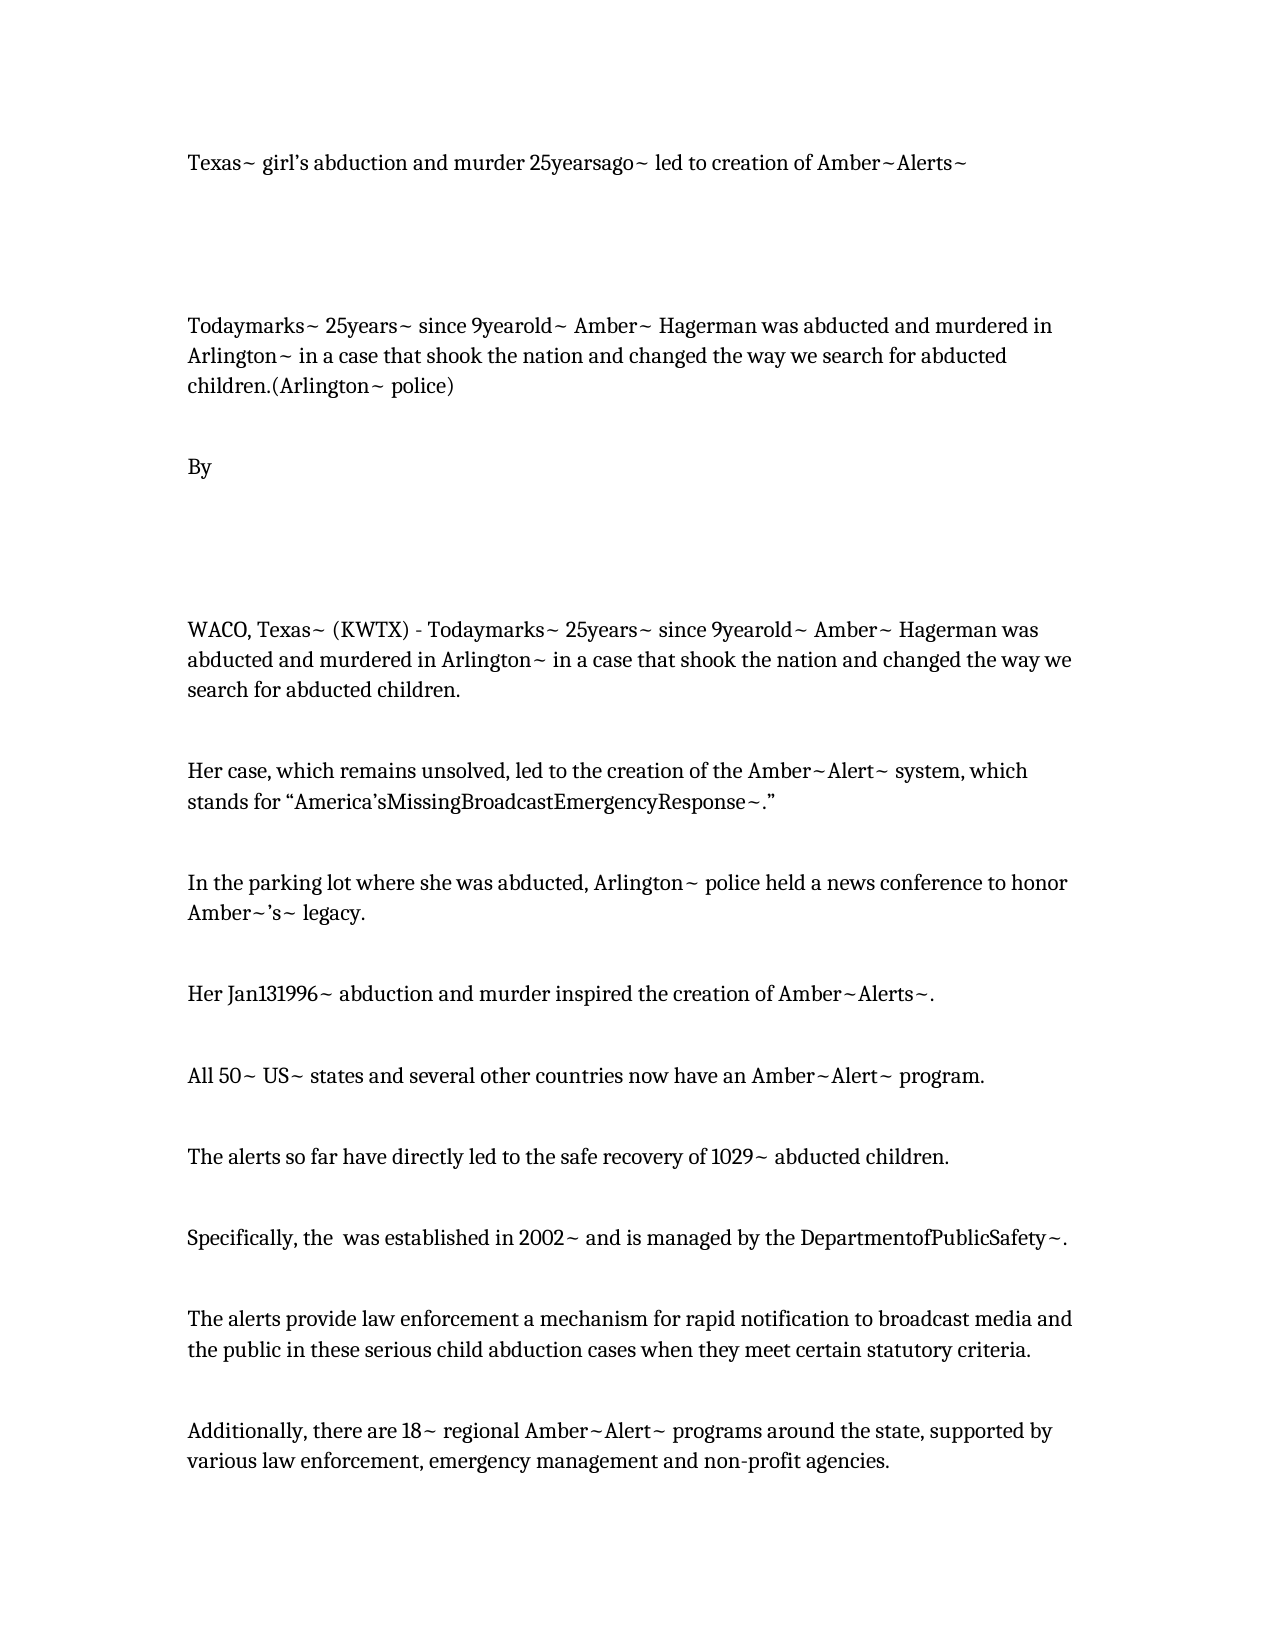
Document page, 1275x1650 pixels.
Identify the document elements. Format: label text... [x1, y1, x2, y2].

text Specifically, the was established in 2002~ and is managed by the DepartmentofPublicSafety~. [187, 1195, 1087, 1251]
text The alerts provide law enforcement a mechanism for rapid notification to broadcast media and the public in these serious child abduction cases when they meet certain statutory criteria. [187, 1276, 1087, 1363]
text Her case, which remains unsolved, led to the creation of the Amber~Alert~ system, which stands for “America’sMissingBroadcastEmergencyResponse~.” [187, 728, 1087, 815]
text Her Jan131996~ abduction and murder inspired the creation of Amber~Alerts~. [187, 951, 1087, 1008]
text The alerts so far have directly led to the safe recovery of 1029~ abducted children. [187, 1113, 1087, 1170]
text All 50~ US~ states and several other countries now have an Amber~Alert~ program. [187, 1032, 1087, 1089]
text Additionally, there are 18~ regional Amber~Alert~ programs around the state, supported by various law enforcement, emergency management and non-profit agencies. [187, 1387, 1087, 1474]
text By [187, 424, 1087, 481]
text Todaymarks~ 25years~ since 9yearold~ Amber~ Hagerman was abducted and murdered in Arlington~ in a case that shook the nation and changed the way we search for abducted children.(Arlington~ police) [187, 282, 1087, 399]
text WACO, Texas~ (KWTX) - Todaymarks~ 25years~ since 9yearold~ Amber~ Hagerman was abducted and murdered in Arlington~ in a case that shook the nation and changed the way we search for abducted children. [187, 586, 1087, 703]
text In the parking lot where she was abducted, Arlington~ police held a news conference to honor Amber~’s~ legacy. [187, 839, 1087, 926]
text Texas~ girl’s abduction and murder 25yearsago~ led to creation of Amber~Alerts~ [187, 150, 1087, 176]
